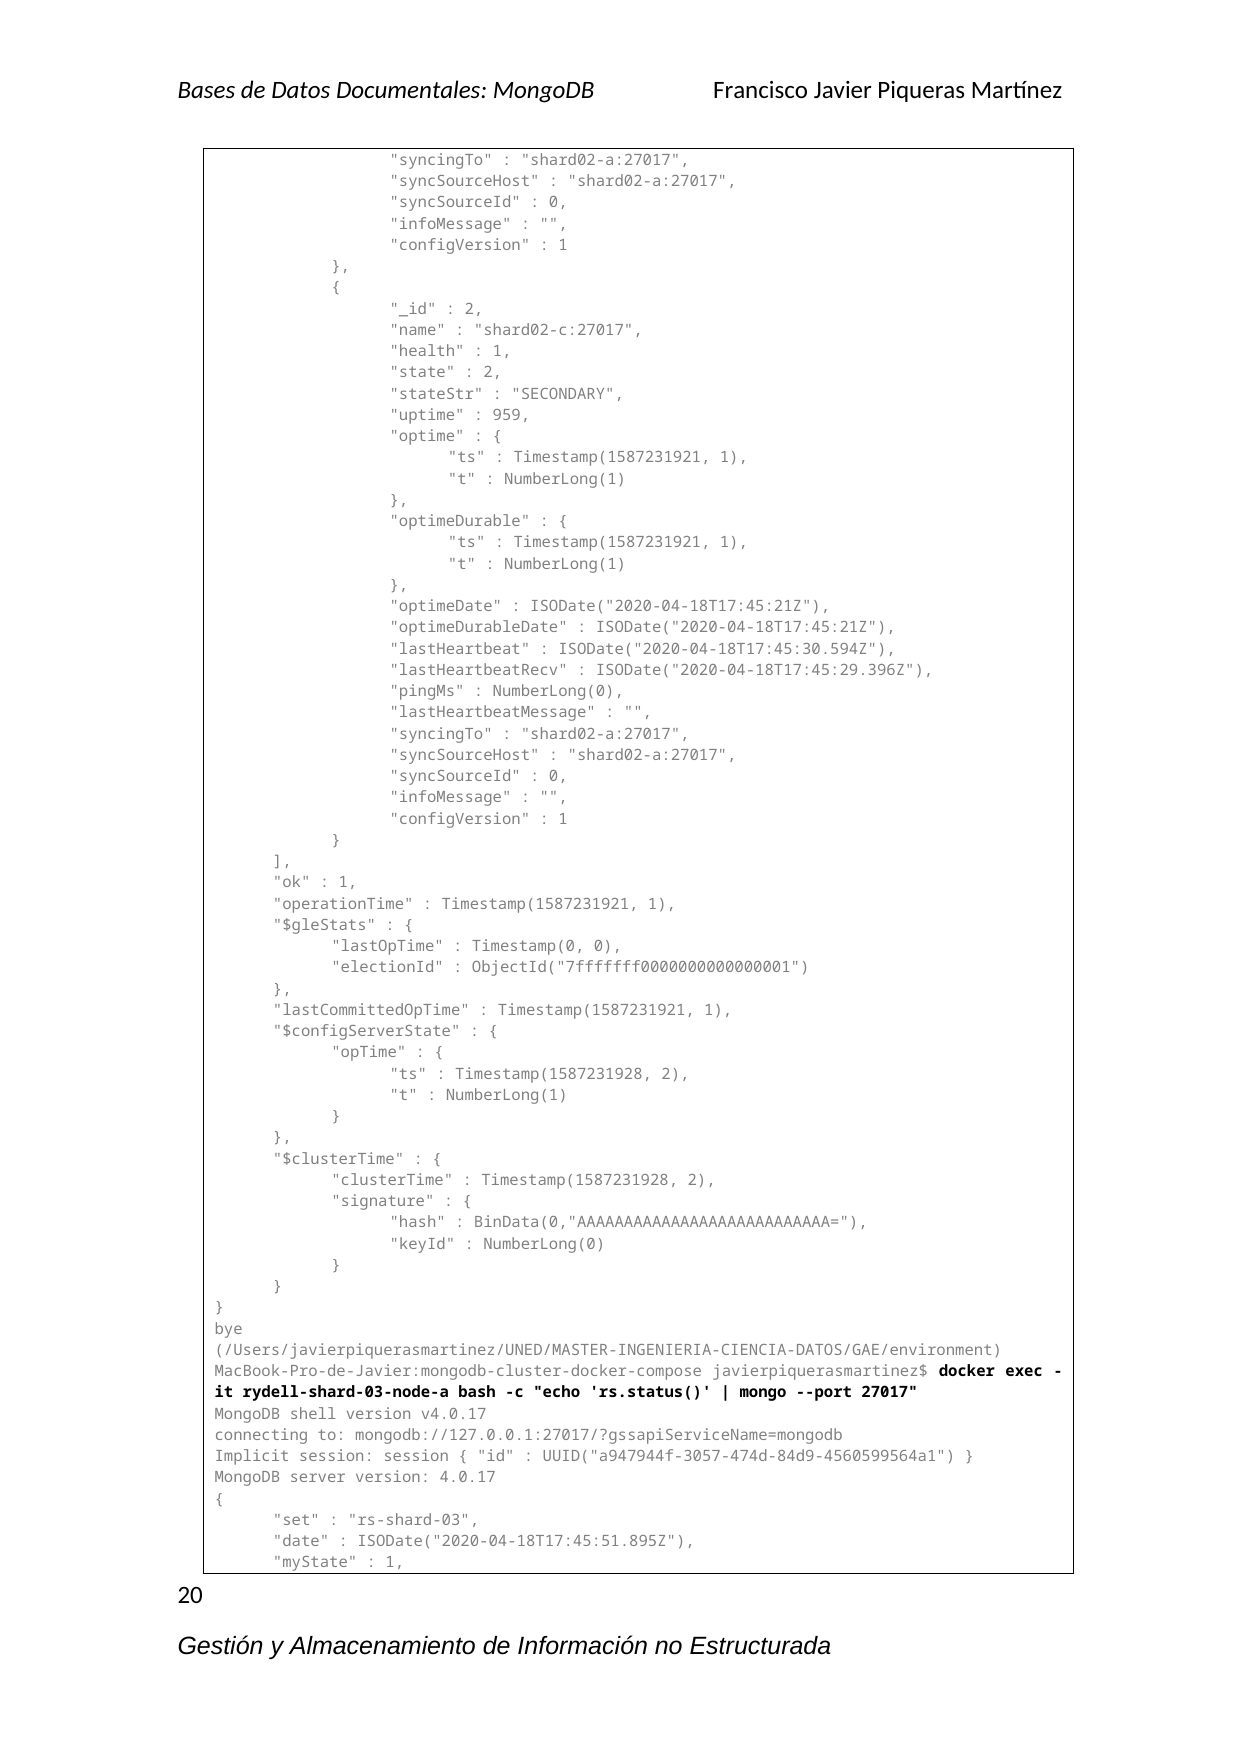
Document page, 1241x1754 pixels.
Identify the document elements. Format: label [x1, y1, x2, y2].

table_header [204, 149, 1073, 1572]
